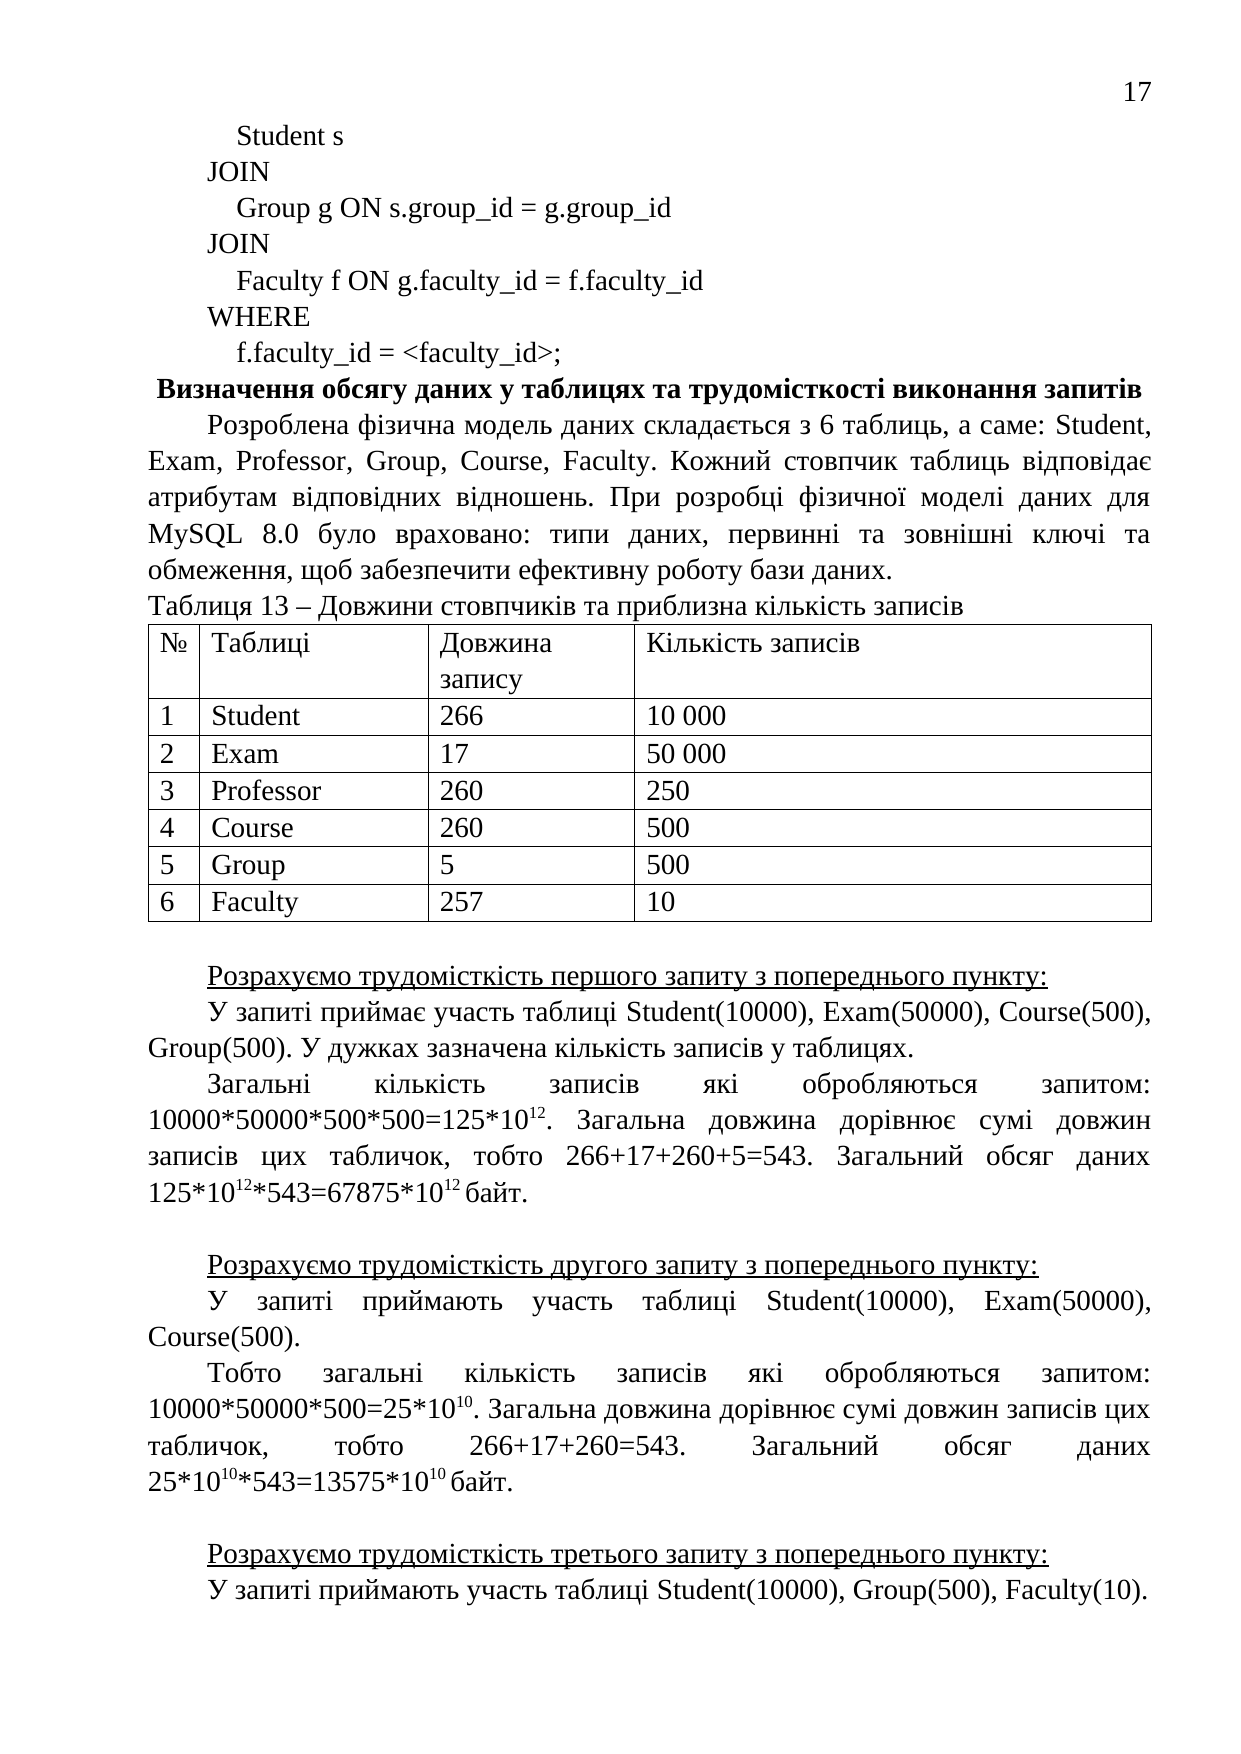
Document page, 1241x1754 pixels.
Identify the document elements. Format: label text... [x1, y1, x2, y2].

table_cell 3 [149, 773, 199, 809]
text Тобто загальні кількість записів які обробляються запитом: 10000*50000*500=25*1010. Загальна довжина дорівнює сумі довжин записів цих табличок, тобто 266+17+260=543. Загальний обсяг даних 25*1010*543=13575*1010 байт. [148, 1461, 1152, 1497]
text Таблиця 13 – Довжини стовпчиків та приблизна кількість записів [148, 588, 1152, 622]
text Розрахуємо трудомісткість третього запиту з попереднього пункту: [148, 1536, 1152, 1570]
table_cell 260 [429, 773, 634, 809]
table_cell 6 [149, 885, 199, 921]
text f.faculty_id = <faculty_id>; [148, 335, 1152, 368]
table_cell 17 [429, 736, 634, 772]
table_cell 1 [149, 699, 199, 735]
text JOIN [148, 227, 1152, 260]
table_cell Student [200, 699, 428, 735]
text Тобто загальні кількість записів які обробляються запитом: 10000*50000*500=25*1010. Загальна довжина дорівнює сумі довжин записів цих табличок, тобто 266+17+260=543. Загальний обсяг даних 25*1010*543=13575*1010 байт. [148, 1355, 1152, 1428]
table_cell 257 [429, 885, 634, 921]
text У запиті приймають участь таблиці Student(10000), Group(500), Faculty(10). [148, 1572, 1152, 1606]
text У запиті приймають участь таблиці Student(10000), Exam(50000), Course(500). [148, 1283, 1152, 1353]
text Загальні кількість записів які обробляються запитом: 10000*50000*500*500=125*1012. Загальна довжина дорівнює сумі довжин записів цих табличок, тобто 266+17+260+5=543. Загальний обсяг даних 125*1012*543=67875*1012 байт. [148, 1066, 1152, 1139]
table_cell Professor [200, 773, 428, 809]
text Визначення обсягу даних у таблицях та трудомісткості виконання запитів [148, 371, 1152, 405]
table_cell 50 000 [635, 736, 1151, 772]
table_cell 266 [429, 699, 634, 735]
table_cell 10 [635, 885, 1151, 921]
text Faculty f ON g.faculty_id = f.faculty_id [148, 263, 1152, 296]
text Group g ON s.group_id = g.group_id [148, 190, 1152, 224]
table_cell Exam [200, 736, 428, 772]
table_cell 10 000 [635, 699, 1151, 735]
table_cell 500 [635, 810, 1151, 846]
table_cell 260 [429, 810, 634, 846]
text Розрахуємо трудомісткість другого запиту з попереднього пункту: [148, 1247, 1152, 1281]
table_cell Faculty [200, 885, 428, 921]
text Student s [148, 118, 1152, 152]
table_header № [149, 625, 199, 697]
table_cell 4 [149, 810, 199, 846]
table_header Таблиці [200, 625, 428, 697]
table_cell 5 [429, 847, 634, 883]
text Розроблена фізична модель даних складається з 6 таблиць, а саме: Student, Exam, Professor, Group, Course, Faculty. Кожний стовпчик таблиць відповідає атрибутам відповідних відношень. При розробці фізичної моделі даних для MySQL 8.0 було враховано: типи даних, первинні та зовнішні ключі та обмеження, щоб забезпечити ефективну роботу бази даних. [148, 407, 1152, 585]
table_cell 250 [635, 773, 1151, 809]
table_cell 500 [635, 847, 1151, 883]
text Загальні кількість записів які обробляються запитом: 10000*50000*500*500=125*1012. Загальна довжина дорівнює сумі довжин записів цих табличок, тобто 266+17+260+5=543. Загальний обсяг даних 125*1012*543=67875*1012 байт. [148, 1172, 1152, 1208]
table_cell Group [200, 847, 428, 883]
table_header Кількість записів [635, 625, 1151, 697]
text JOIN [148, 154, 1152, 188]
text WHERE [148, 299, 1152, 332]
table_header Довжина запису [429, 625, 634, 697]
text Розрахуємо трудомісткість першого запиту з попереднього пункту: [148, 958, 1152, 991]
table_cell Course [200, 810, 428, 846]
table_cell 2 [149, 736, 199, 772]
table_cell 5 [149, 847, 199, 883]
text У запиті приймає участь таблиці Student(10000), Exam(50000), Course(500), Group(500). У дужках зазначена кількість записів у таблицях. [148, 994, 1152, 1064]
